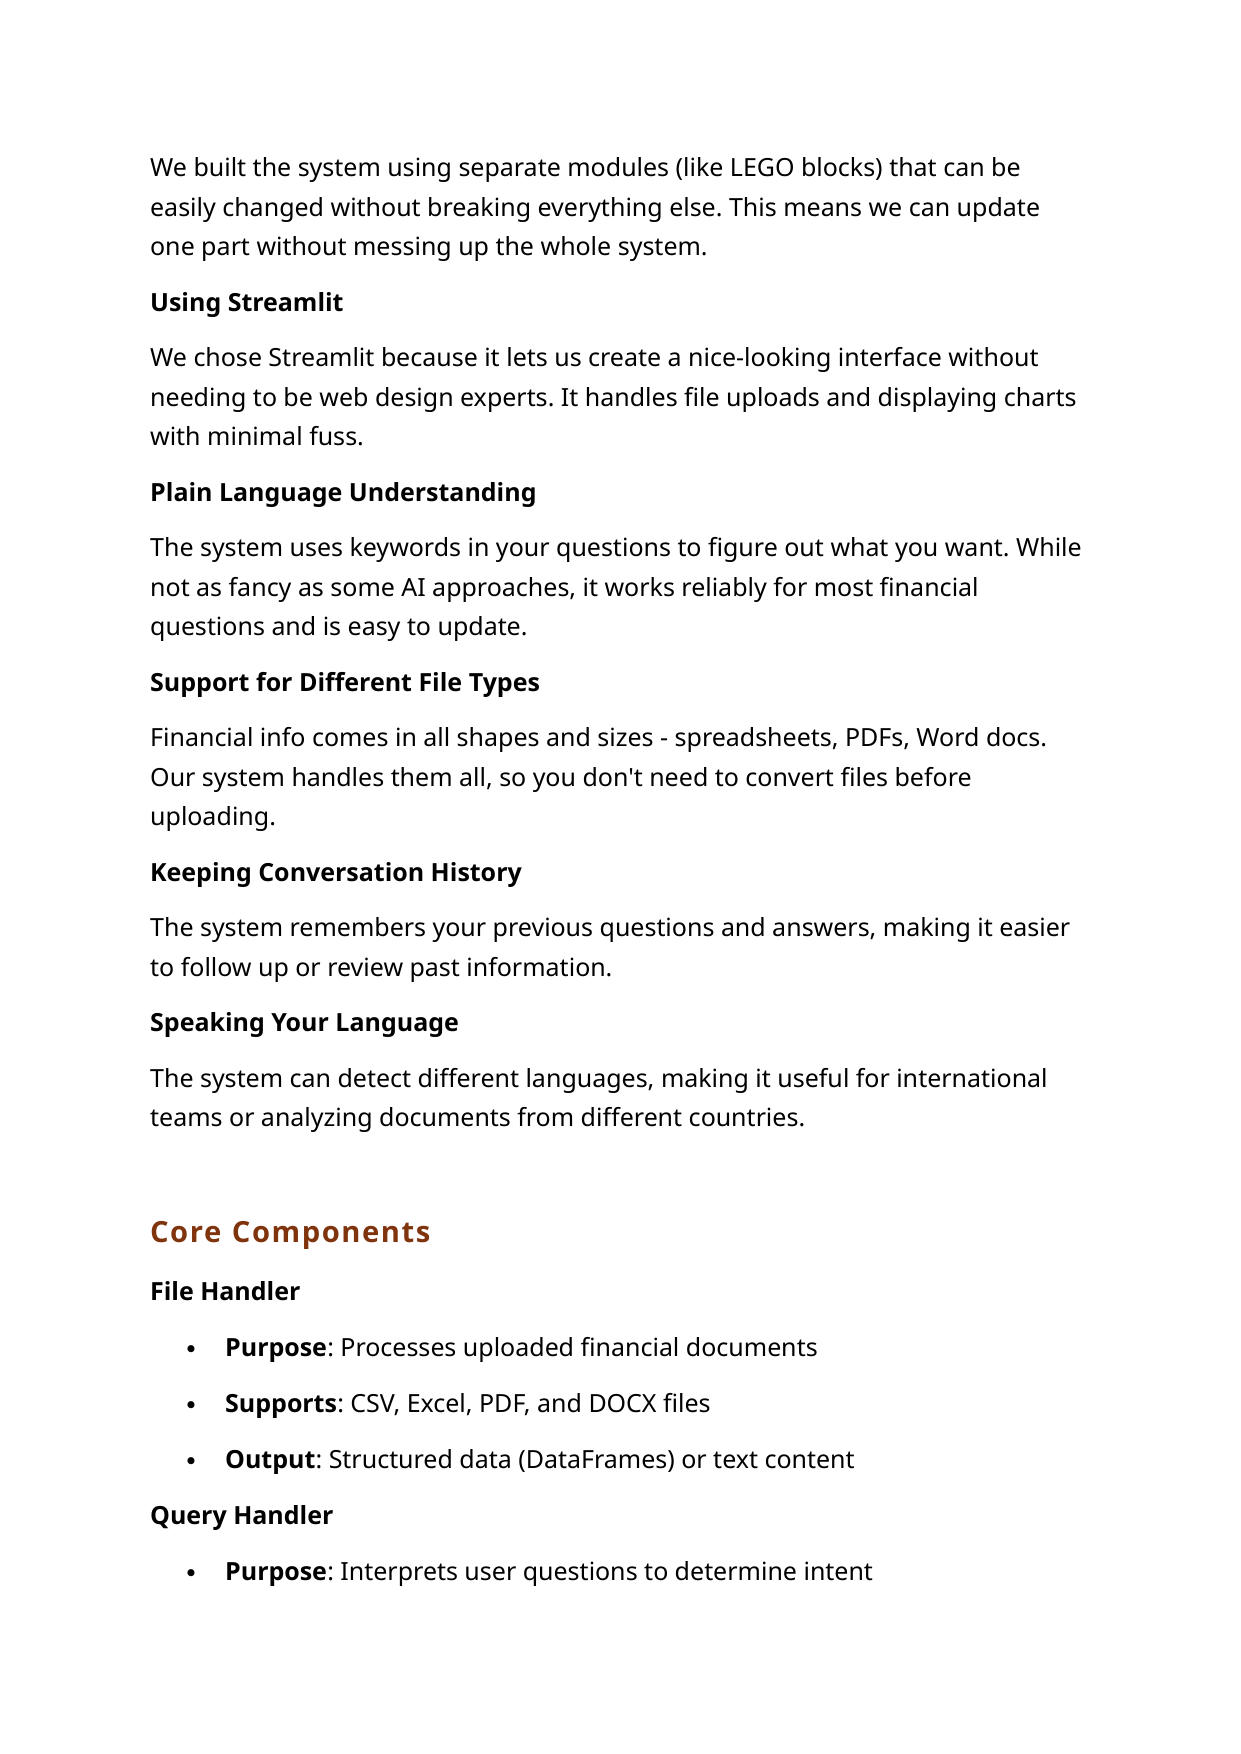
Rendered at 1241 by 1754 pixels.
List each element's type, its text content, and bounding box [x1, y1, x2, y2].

text We chose Streamlit because it lets us create a nice-looking interface without needing to be web design experts. It handles file uploads and displaying charts with minimal fuss. [150, 340, 1090, 452]
text Using Streamlit [150, 284, 1090, 318]
list Supports: CSV, Excel, PDF, and DOCX files [187, 1386, 1090, 1420]
text The system remembers your previous questions and answers, making it easier to follow up or review past information. [150, 910, 1090, 983]
subtitle Core Components [150, 1212, 1090, 1251]
text The system can detect different languages, making it useful for international teams or analyzing documents from different countries. [150, 1061, 1090, 1134]
text File Handler [150, 1274, 1090, 1308]
text The system uses keywords in your questions to figure out what you want. While not as fancy as some AI approaches, it works reliably for most financial questions and is easy to update. [150, 530, 1090, 642]
text We built the system using separate modules (like LEGO blocks) that can be easily changed without breaking everything else. This means we can update one part without messing up the whole system. [150, 150, 1090, 262]
list Purpose: Processes uploaded financial documents [187, 1330, 1090, 1364]
list Purpose: Interprets user questions to determine intent [187, 1553, 1090, 1587]
text Financial info comes in all shapes and sizes - spreadsheets, PDFs, Word docs. Our system handles them all, so you don't need to convert files before uploading. [150, 720, 1090, 832]
text Plain Language Understanding [150, 474, 1090, 508]
list Output: Structured data (DataFrames) or text content [187, 1441, 1090, 1476]
text Keeping Conversation History [150, 854, 1090, 888]
text Speaking Your Language [150, 1005, 1090, 1039]
text Support for Different File Types [150, 664, 1090, 698]
text Query Handler [150, 1497, 1090, 1531]
